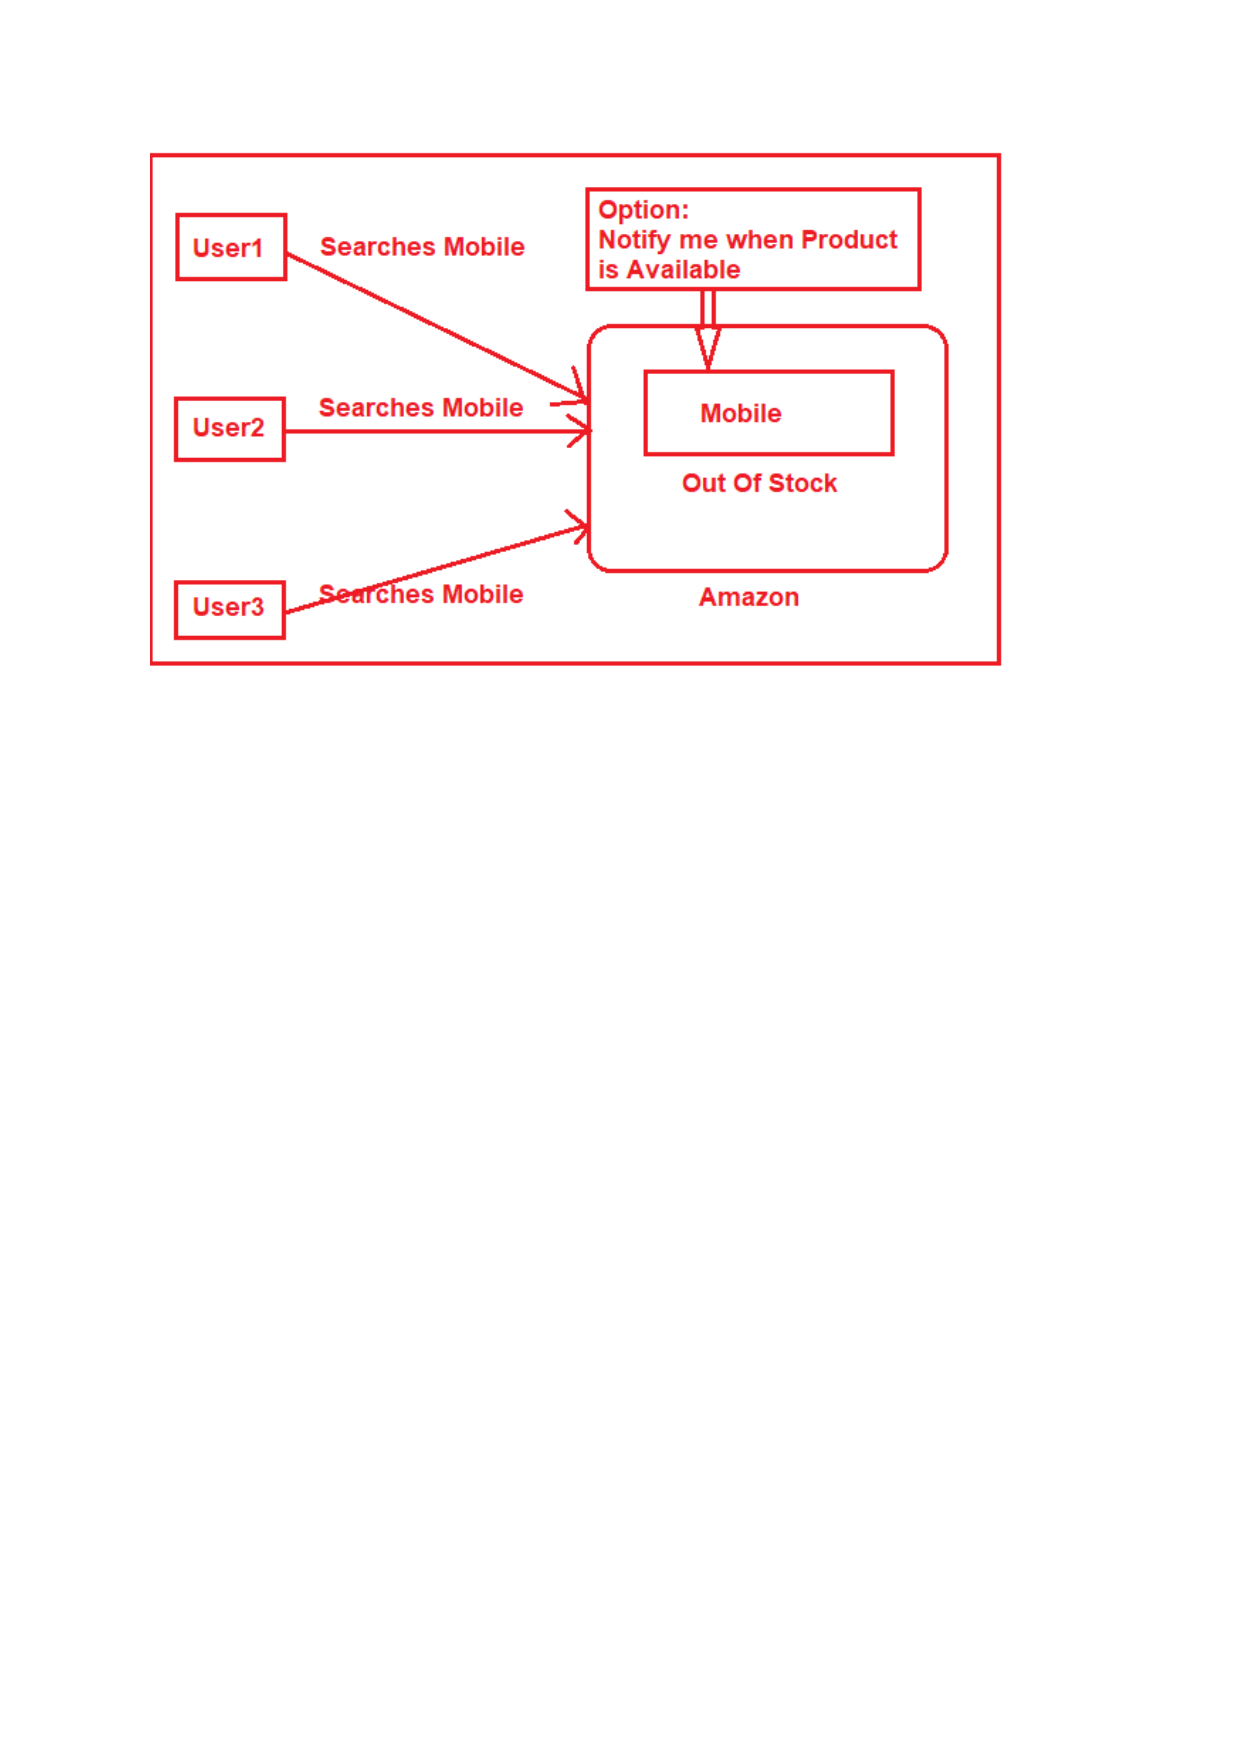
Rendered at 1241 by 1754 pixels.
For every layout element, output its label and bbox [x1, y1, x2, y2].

picture [150, 150, 1007, 673]
